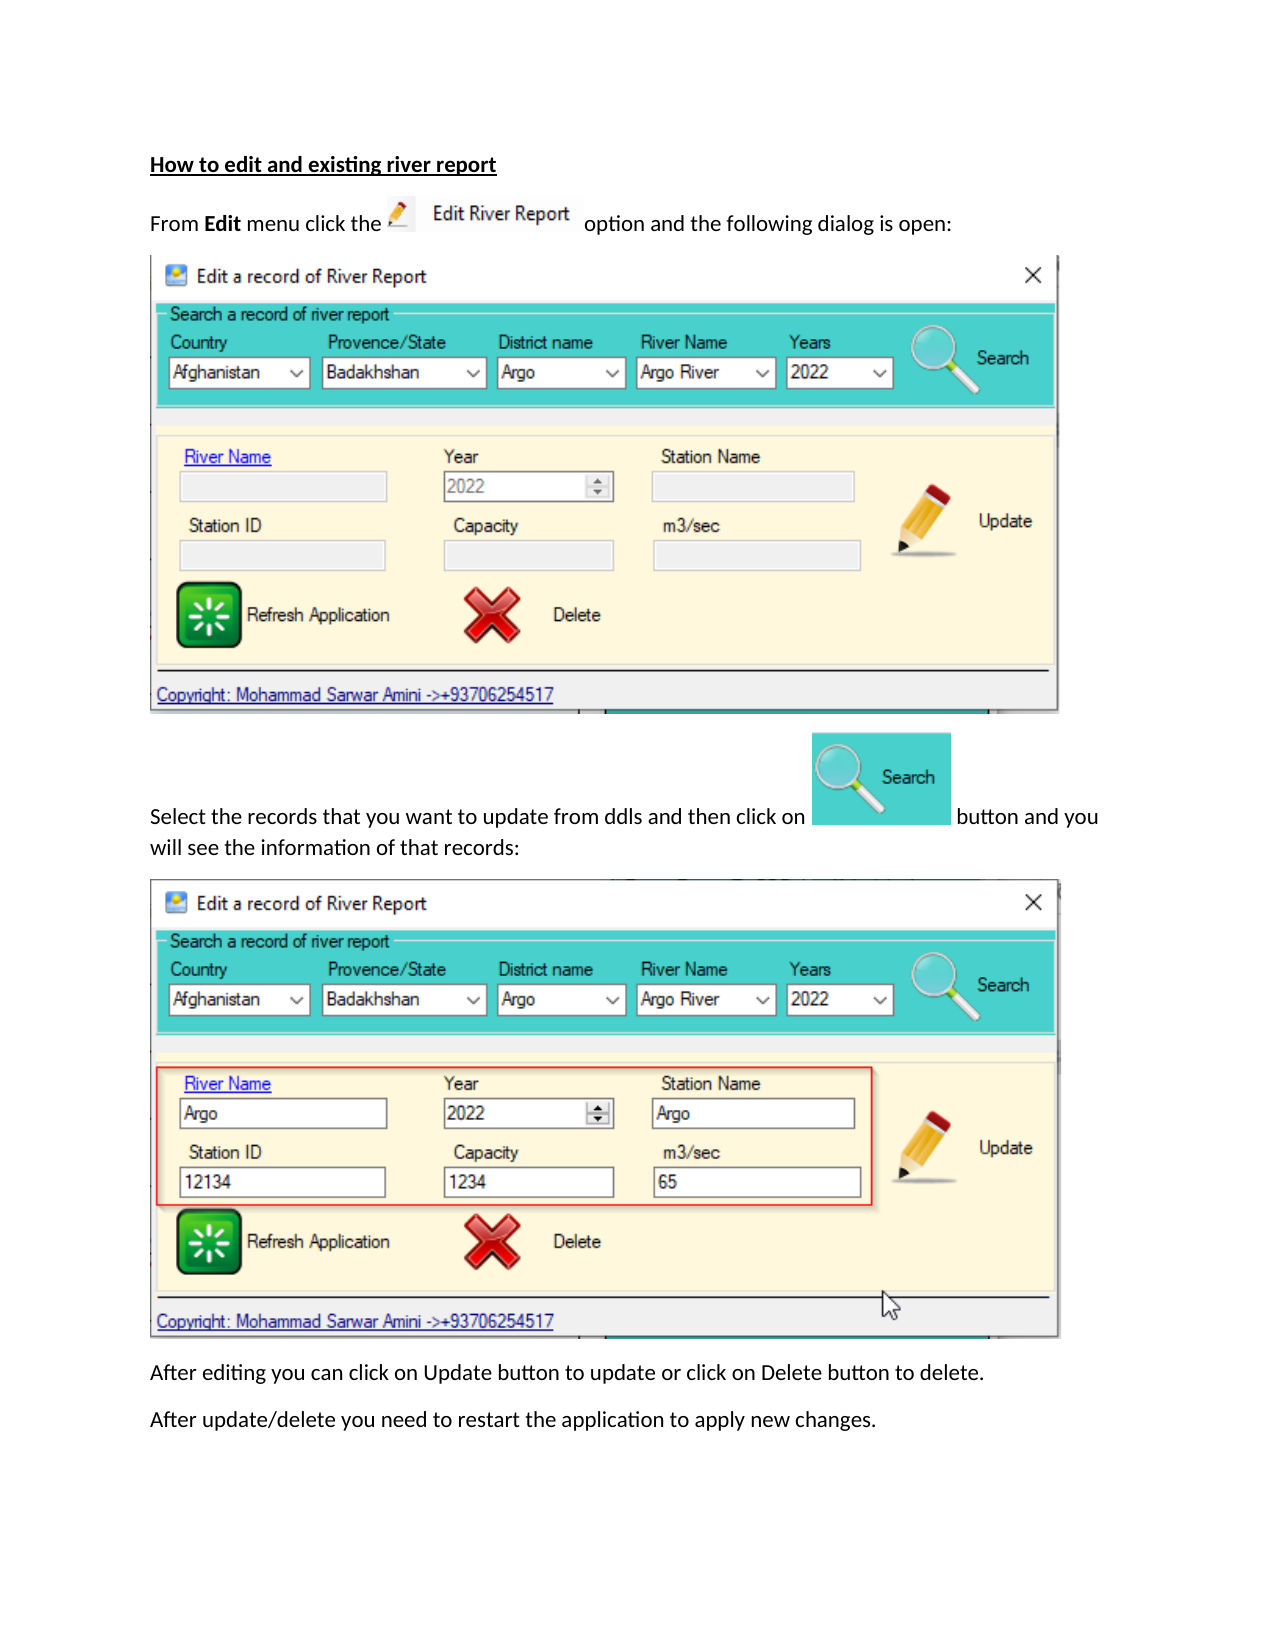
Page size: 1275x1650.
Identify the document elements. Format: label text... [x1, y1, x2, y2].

picture [150, 879, 1062, 1339]
text From Edit menu click the option and the following dialog is open: [150, 197, 1125, 237]
text After editing you can click on Update button to update or click on Delete button to delete. [150, 1358, 1125, 1386]
text How to edit and existing river report [150, 150, 1125, 178]
picture [387, 196, 584, 232]
picture [812, 732, 952, 825]
picture [150, 255, 1060, 714]
text Select the records that you want to update from ddls and then click on button and you will see the information of that records: [150, 732, 1125, 861]
text After update/delete you need to restart the application to apply new changes. [150, 1405, 1125, 1433]
